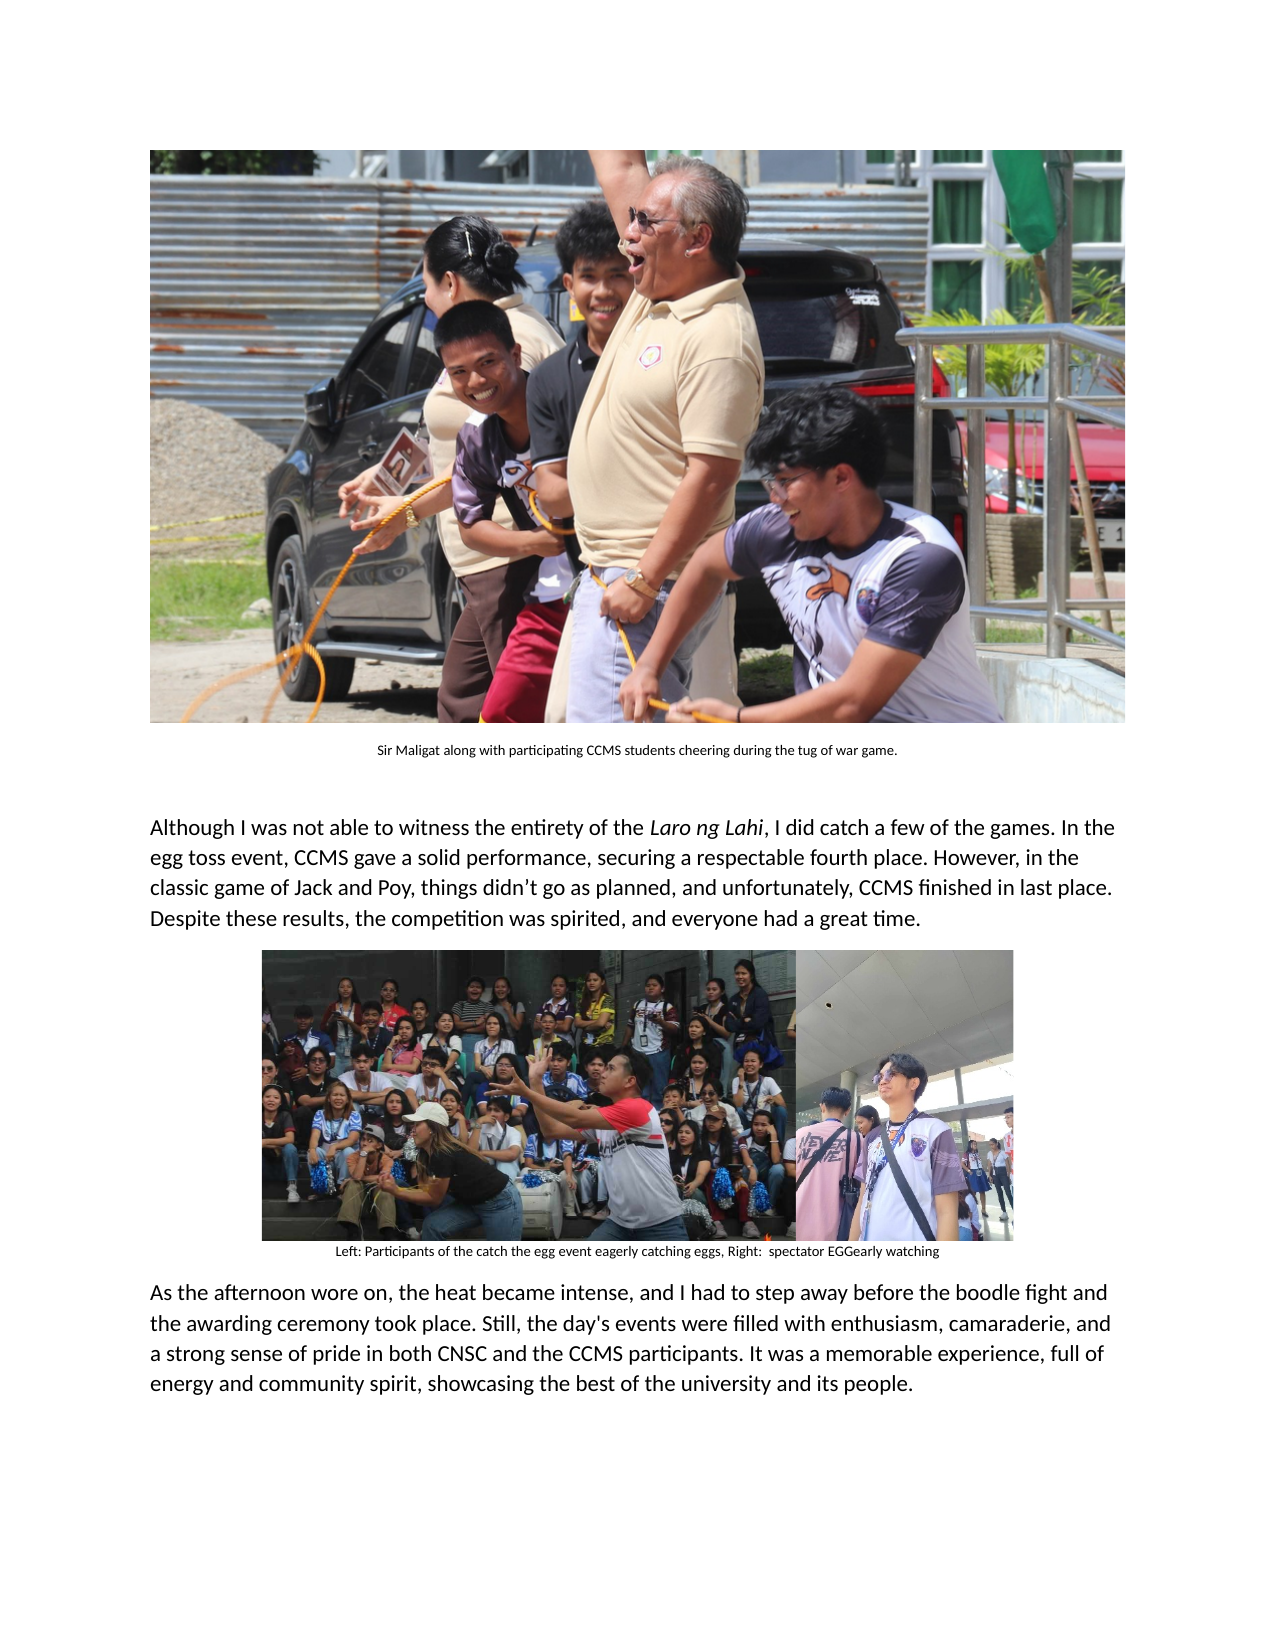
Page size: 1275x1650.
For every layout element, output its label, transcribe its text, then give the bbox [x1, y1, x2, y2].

text Left: Participants of the catch the egg event eagerly catching eggs, Right: spectator EGGearly watching [150, 1243, 1125, 1261]
text As the afternoon wore on, the heat became intense, and I had to step away before the boodle fight and the awarding ceremony took place. Still, the day's events were filled with enthusiasm, camaraderie, and a strong sense of pride in both CNSC and the CCMS participants. It was a memorable experience, full of energy and community spirit, showcasing the best of the university and its people. [150, 1278, 1125, 1397]
picture [261, 950, 1014, 1241]
text Sir Maligat along with participating CCMS students cheering during the tug of war game. [150, 741, 1125, 759]
picture [150, 150, 1125, 723]
text Although I was not able to witness the entirety of the Laro ng Lahi, I did catch a few of the games. In the egg toss event, CCMS gave a solid performance, securing a respectable fourth place. However, in the classic game of Jack and Poy, things didn’t go as planned, and unfortunately, CCMS finished in last place. Despite these results, the competition was spirited, and everyone had a great time. [150, 813, 1125, 932]
